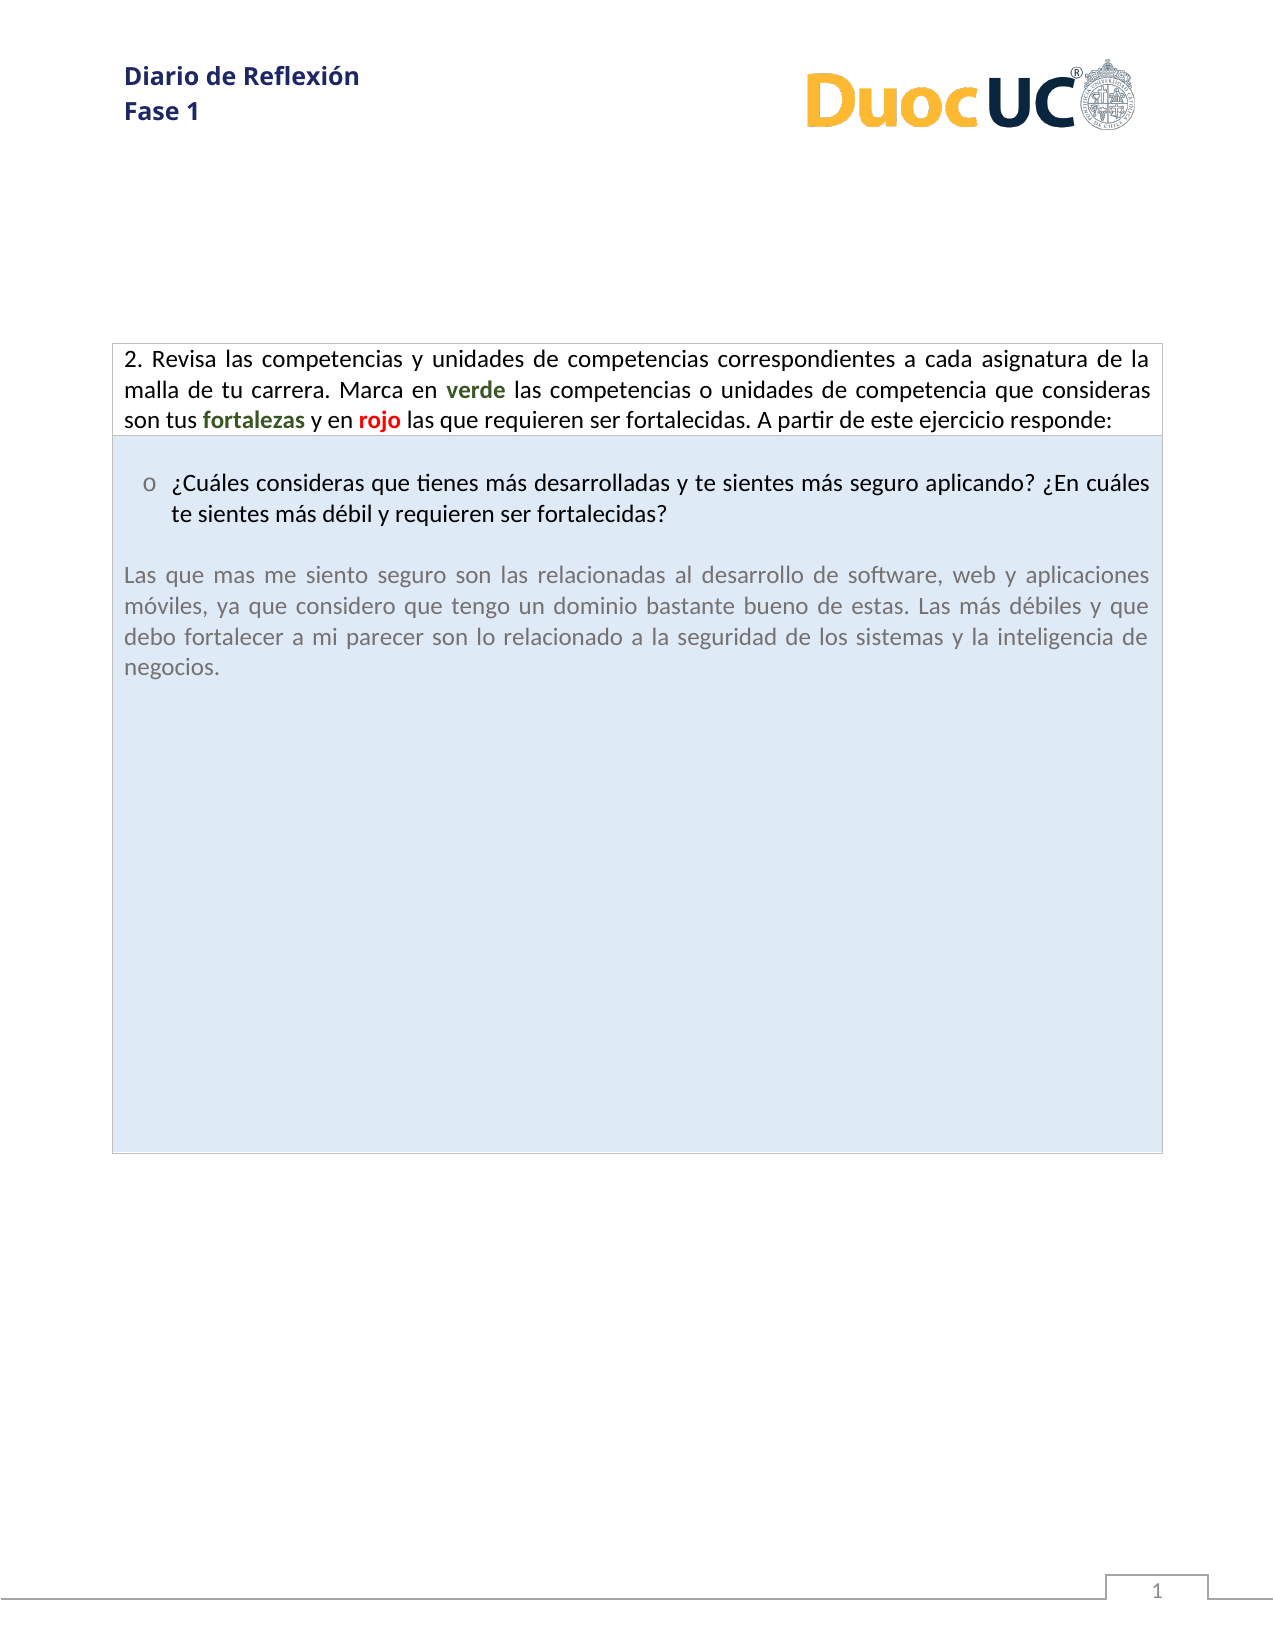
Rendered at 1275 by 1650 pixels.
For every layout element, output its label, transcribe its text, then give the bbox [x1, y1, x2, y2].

table_cell ¿Cuáles consideras que tienes más desarrolladas y te sientes más seguro aplicando? ¿En cuáles te sientes más débil y requieren ser fortalecidas? Las que mas me siento seguro son las relacionadas al desarrollo de software, web y aplicaciones móviles, ya que considero que tengo un dominio bastante bueno de estas. Las más débiles y que debo fortalecer a mi parecer son lo relacionado a la seguridad de los sistemas y la inteligencia de negocios. [113, 436, 1162, 1152]
picture [807, 59, 1135, 130]
table_header 2. Revisa las competencias y unidades de competencias correspondientes a cada asignatura de la malla de tu carrera. Marca en verde las competencias o unidades de competencia que consideras son tus fortalezas y en rojo las que requieren ser fortalecidas. A partir de este ejercicio responde: [113, 344, 1162, 435]
